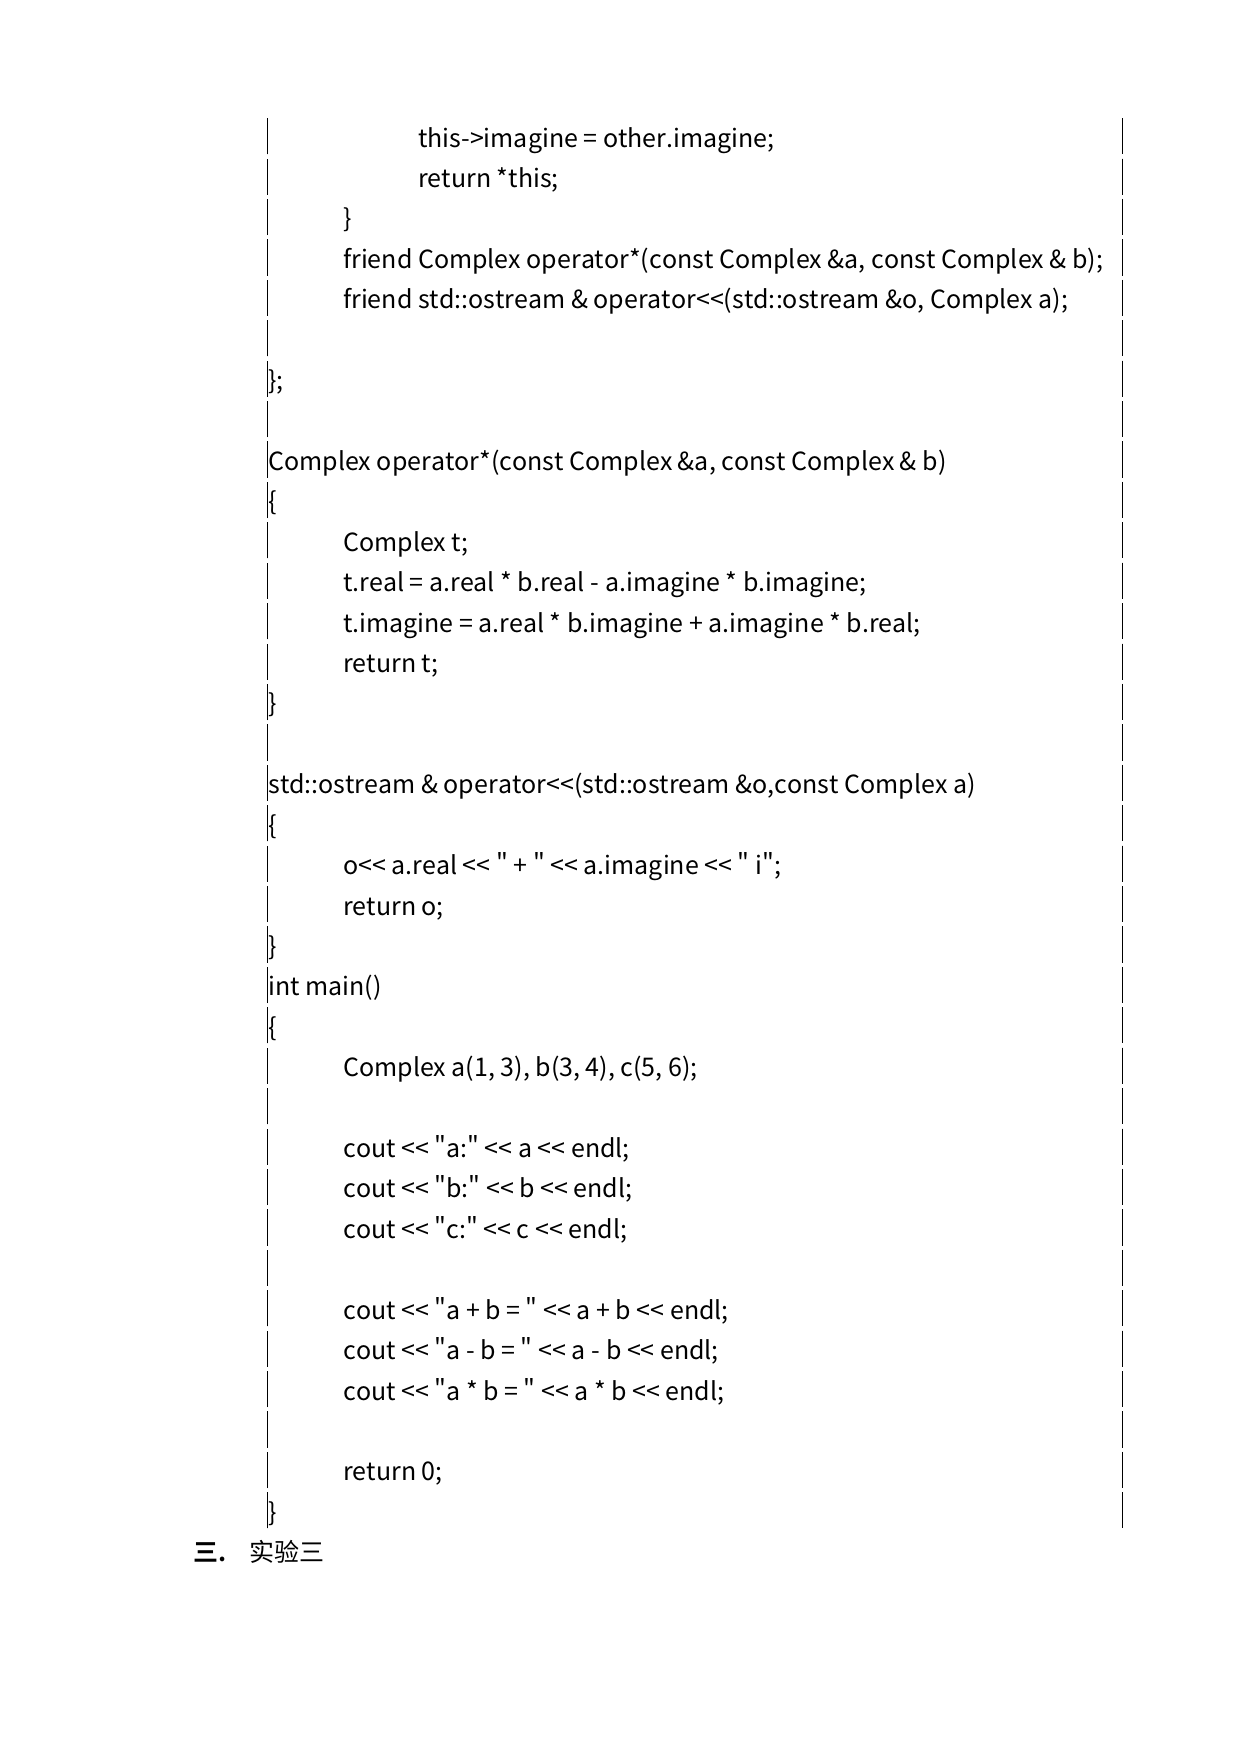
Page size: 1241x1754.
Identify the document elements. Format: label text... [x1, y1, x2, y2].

list { [268, 1007, 1122, 1043]
list int main() [268, 967, 1122, 1003]
list this->imagine = other.imagine; [268, 118, 1122, 154]
list return *this; [267, 158, 1122, 195]
list cout << "a:" << a << endl; [267, 1128, 1122, 1165]
list return 0; [268, 1452, 1122, 1488]
list t.real = a.real * b.real - a.imagine * b.imagine; [268, 563, 1122, 599]
list 实验三 [193, 1533, 1122, 1569]
list Complex operator*(const Complex &a, const Complex & b) [268, 441, 1122, 478]
list } [268, 1492, 1122, 1528]
list { [268, 482, 1122, 518]
list friend std::ostream & operator<<(std::ostream &o, Complex a); [268, 280, 1122, 316]
list }; [268, 361, 1122, 397]
list return o; [268, 886, 1122, 922]
list t.imagine = a.real * b.imagine + a.imagine * b.real; [268, 603, 1122, 639]
list cout << "c:" << c << endl; [268, 1209, 1122, 1246]
list friend Complex operator*(const Complex &a, const Complex & b); [268, 239, 1122, 276]
list cout << "a - b = " << a - b << endl; [268, 1331, 1122, 1367]
list cout << "a * b = " << a * b << endl; [268, 1371, 1122, 1407]
list cout << "b:" << b << endl; [268, 1169, 1122, 1205]
list } [268, 199, 1122, 235]
list } [268, 926, 1122, 963]
list std::ostream & operator<<(std::ostream &o,const Complex a) [268, 765, 1122, 801]
list o<< a.real << " + " << a.imagine << " i"; [268, 846, 1122, 882]
list return t; [267, 643, 1122, 680]
list } [268, 684, 1122, 720]
list { [268, 805, 1122, 841]
list Complex t; [268, 522, 1122, 558]
list cout << "a + b = " << a + b << endl; [268, 1290, 1122, 1326]
list Complex a(1, 3), b(3, 4), c(5, 6); [268, 1048, 1122, 1084]
